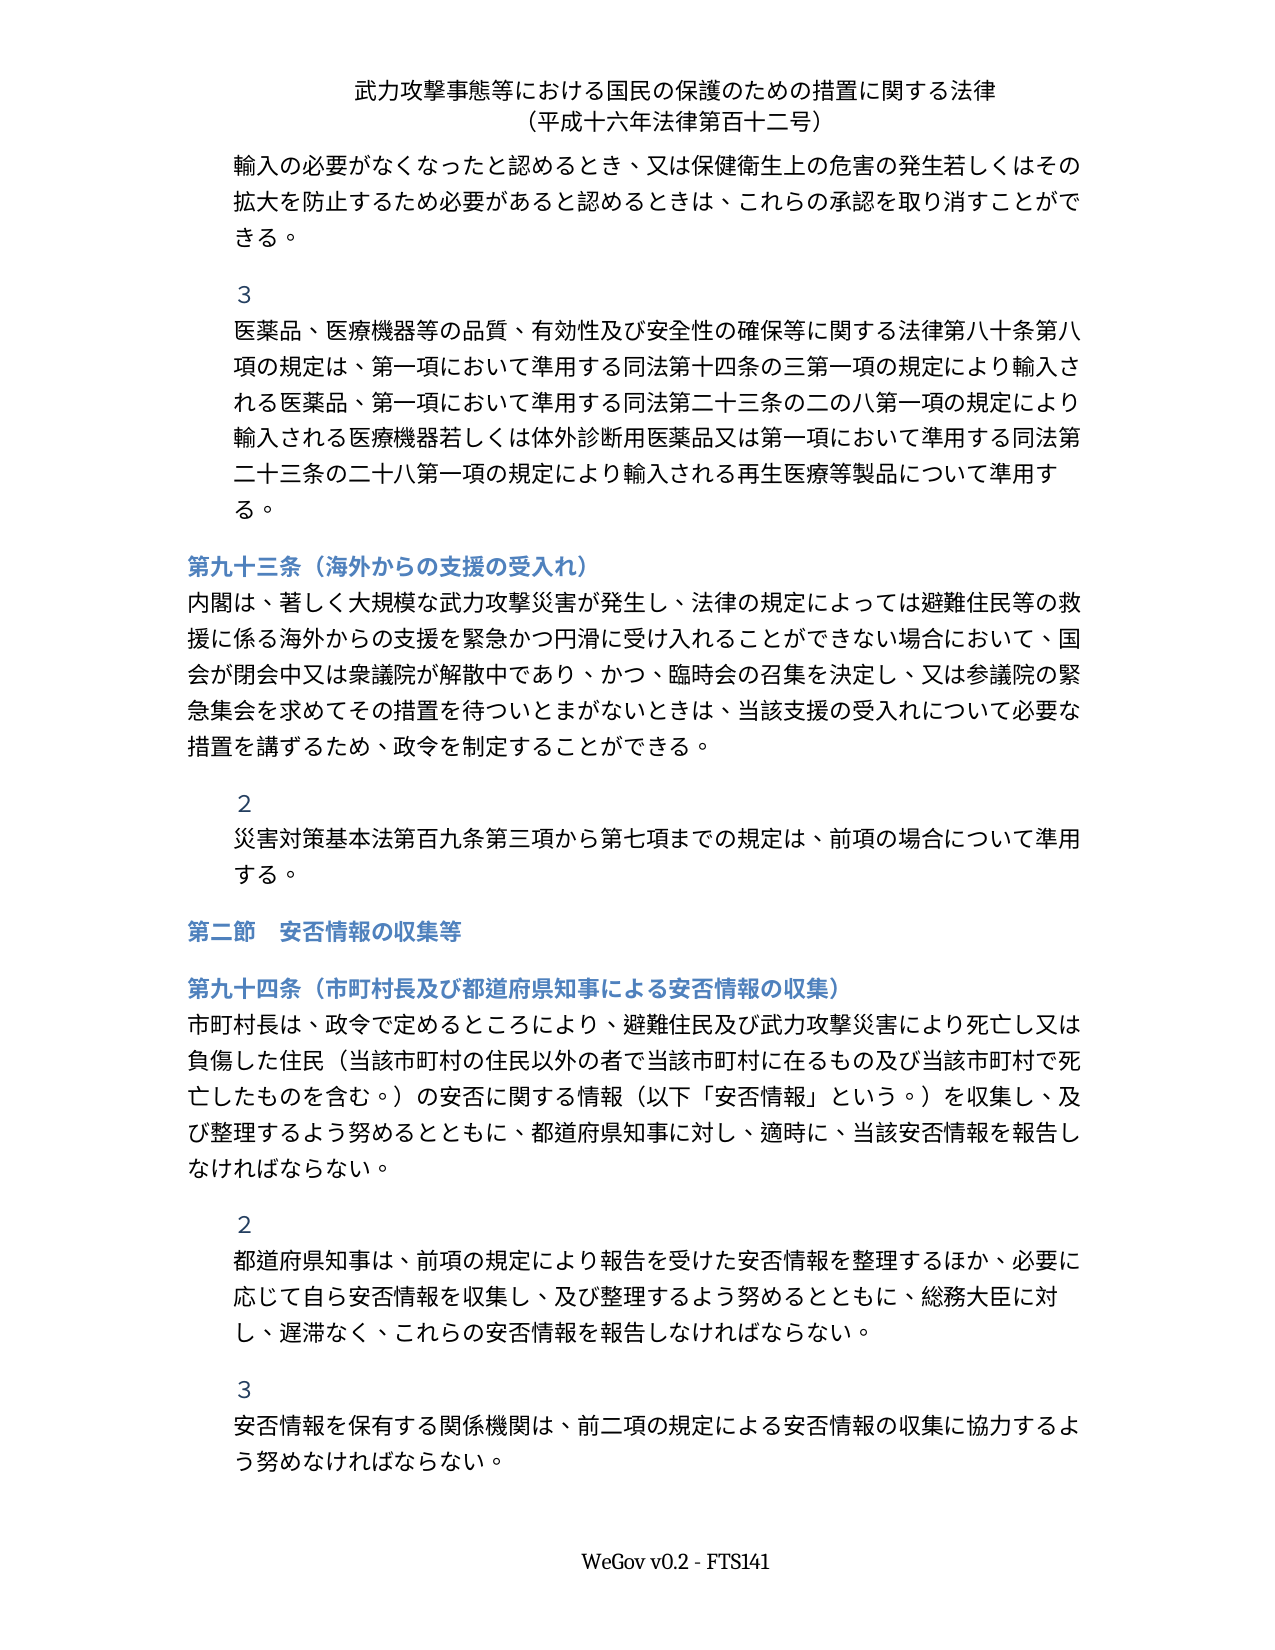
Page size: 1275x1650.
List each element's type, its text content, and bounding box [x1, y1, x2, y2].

text 市町村長は、政令で定めるところにより、避難住民及び武力攻撃災害により死亡し又は負傷した住民（当該市町村の住民以外の者で当該市町村に在るもの及び当該市町村で死亡したものを含む。）の安否に関する情報（以下「安否情報」という。）を収集し、及び整理するよう努めるとともに、都道府県知事に対し、適時に、当該安否情報を報告しなければならない。 [187, 1009, 1087, 1184]
subtitle ２ [233, 787, 1087, 819]
subtitle ３ [233, 279, 1087, 310]
text 内閣は、著しく大規模な武力攻撃災害が発生し、法律の規定によっては避難住民等の救援に係る海外からの支援を緊急かつ円滑に受け入れることができない場合において、国会が閉会中又は衆議院が解散中であり、かつ、臨時会の召集を決定し、又は参議院の緊急集会を求めてその措置を待ついとまがないときは、当該支援の受入れについて必要な措置を講ずるため、政令を制定することができる。 [187, 587, 1087, 762]
text 医薬品、医療機器等の品質、有効性及び安全性の確保等に関する法律第八十条第八項の規定は、第一項において準用する同法第十四条の三第一項の規定により輸入される医薬品、第一項において準用する同法第二十三条の二の八第一項の規定により輸入される医療機器若しくは体外診断用医薬品又は第一項において準用する同法第二十三条の二十八第一項の規定により輸入される再生医療等製品について準用する。 [233, 314, 1087, 526]
subtitle ２ [233, 1209, 1087, 1241]
subtitle 第九十三条（海外からの支援の受入れ） [187, 551, 1087, 582]
subtitle 第九十四条（市町村長及び都道府県知事による安否情報の収集） [187, 973, 1087, 1004]
text 都道府県知事は、前項の規定により報告を受けた安否情報を整理するほか、必要に応じて自ら安否情報を収集し、及び整理するよう努めるとともに、総務大臣に対し、遅滞なく、これらの安否情報を報告しなければならない。 [233, 1245, 1087, 1348]
subtitle 第二節 安否情報の収集等 [187, 916, 1087, 947]
text 災害対策基本法第百九条第三項から第七項までの規定は、前項の場合について準用する。 [233, 823, 1087, 891]
subtitle ３ [233, 1374, 1087, 1405]
text 安否情報を保有する関係機関は、前二項の規定による安否情報の収集に協力するよう努めなければならない。 [233, 1410, 1087, 1477]
